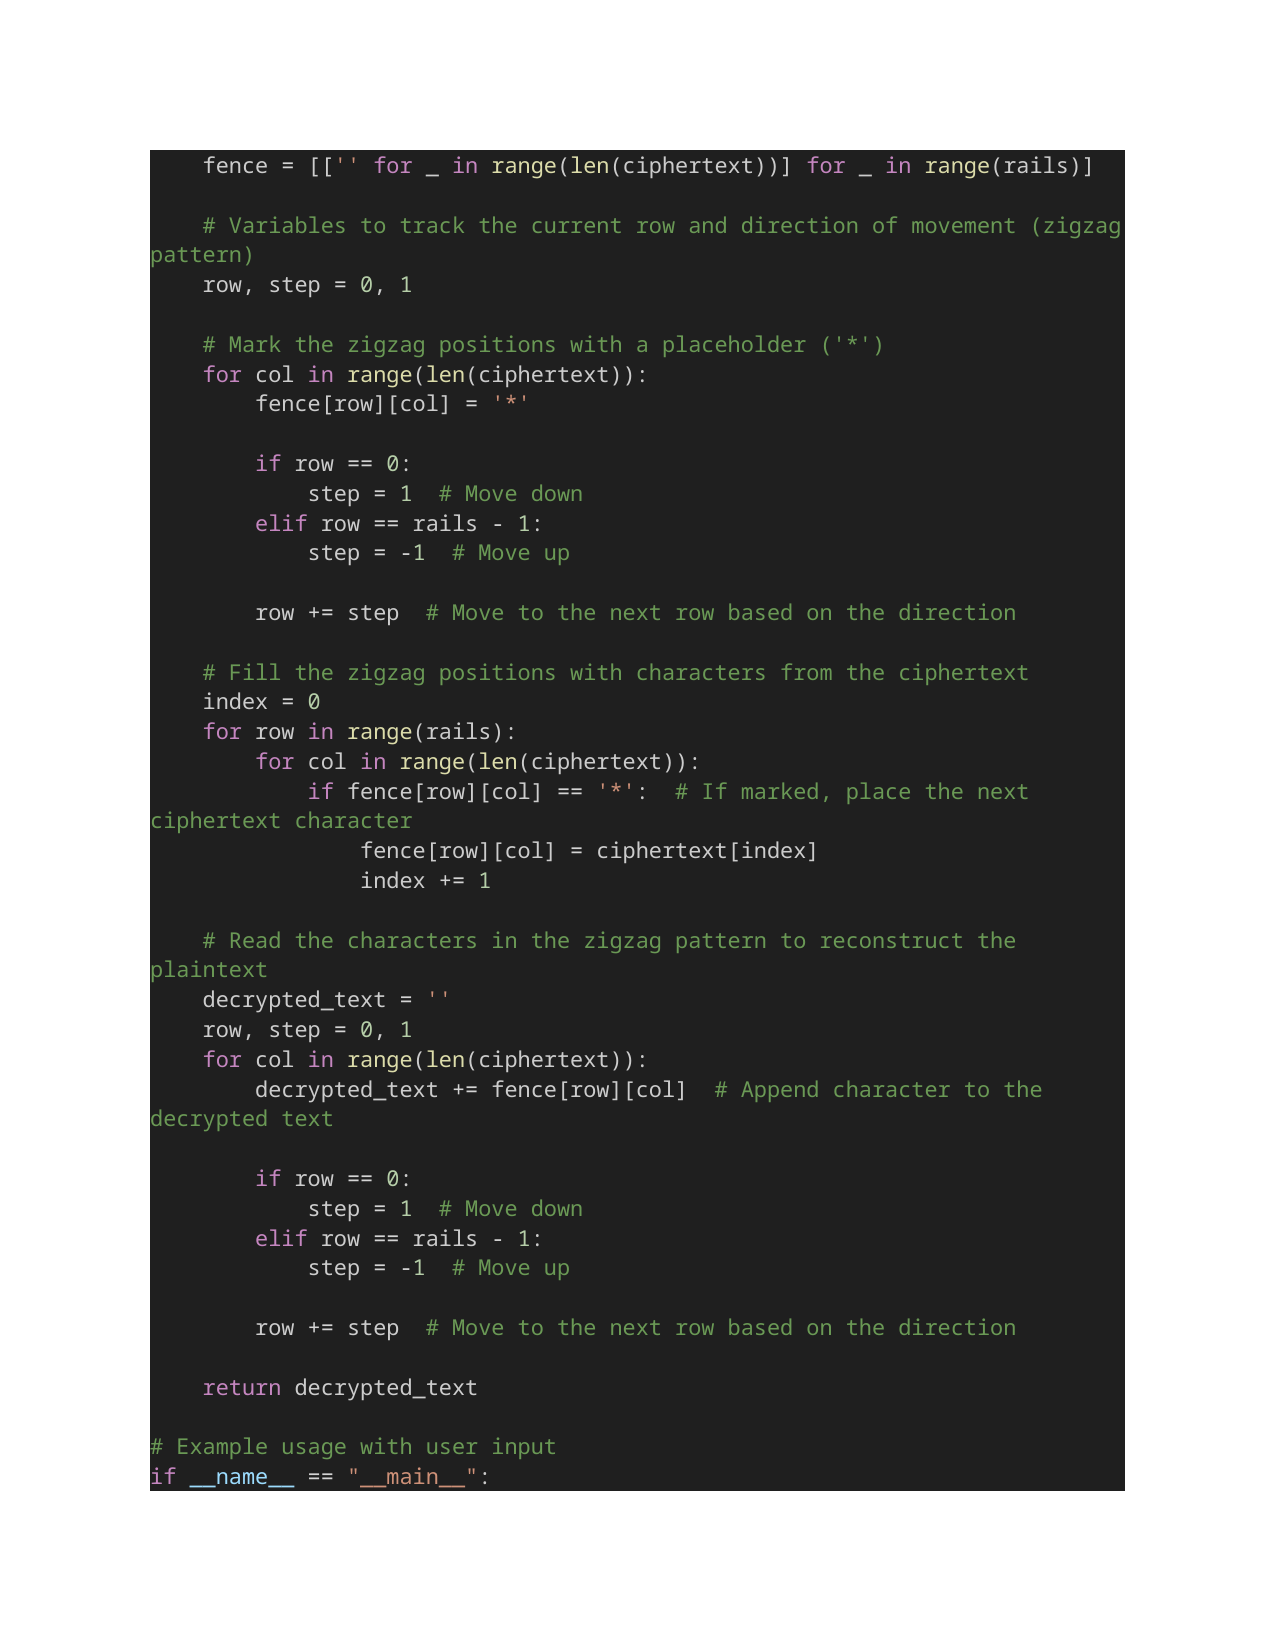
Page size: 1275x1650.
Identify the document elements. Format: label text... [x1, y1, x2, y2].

text for col in range(len(ciphertext)): [150, 746, 1125, 776]
text for row in range(rails): [150, 716, 1125, 746]
text for col in range(len(ciphertext)): [150, 1044, 1125, 1073]
text return decrypted_text [150, 1371, 1125, 1401]
text decrypted_text = '' [150, 984, 1125, 1014]
text decrypted_text += fence[row][col] # Append character to the decrypted text [150, 1073, 1125, 1133]
text elif row == rails - 1: [150, 1222, 1125, 1252]
text # Fill the zigzag positions with characters from the ciphertext [150, 656, 1125, 686]
text if __name__ == "__main__": [150, 1461, 1125, 1491]
text for col in range(len(ciphertext)): [150, 358, 1125, 388]
text index = 0 [150, 686, 1125, 716]
text step = -1 # Move up [150, 537, 1125, 567]
text # Read the characters in the zigzag pattern to reconstruct the plaintext [150, 924, 1125, 984]
text if row == 0: [150, 448, 1125, 478]
text elif row == rails - 1: [150, 507, 1125, 537]
text row += step # Move to the next row based on the direction [150, 597, 1125, 627]
text index += 1 [150, 865, 1125, 895]
text step = 1 # Move down [150, 1193, 1125, 1222]
text # Example usage with user input [150, 1431, 1125, 1461]
text # Variables to track the current row and direction of movement (zigzag pattern) [150, 209, 1125, 269]
text fence = [['' for _ in range(len(ciphertext))] for _ in range(rails)] [150, 150, 1125, 180]
text if row == 0: [150, 1163, 1125, 1193]
text # Mark the zigzag positions with a placeholder ('*') [150, 329, 1125, 358]
text row, step = 0, 1 [150, 1014, 1125, 1044]
text if fence[row][col] == '*': # If marked, place the next ciphertext character [150, 776, 1125, 835]
text step = -1 # Move up [150, 1252, 1125, 1282]
text row, step = 0, 1 [150, 269, 1125, 299]
text step = 1 # Move down [150, 478, 1125, 507]
text fence[row][col] = ciphertext[index] [150, 835, 1125, 865]
text fence[row][col] = '*' [150, 388, 1125, 418]
text row += step # Move to the next row based on the direction [150, 1312, 1125, 1342]
